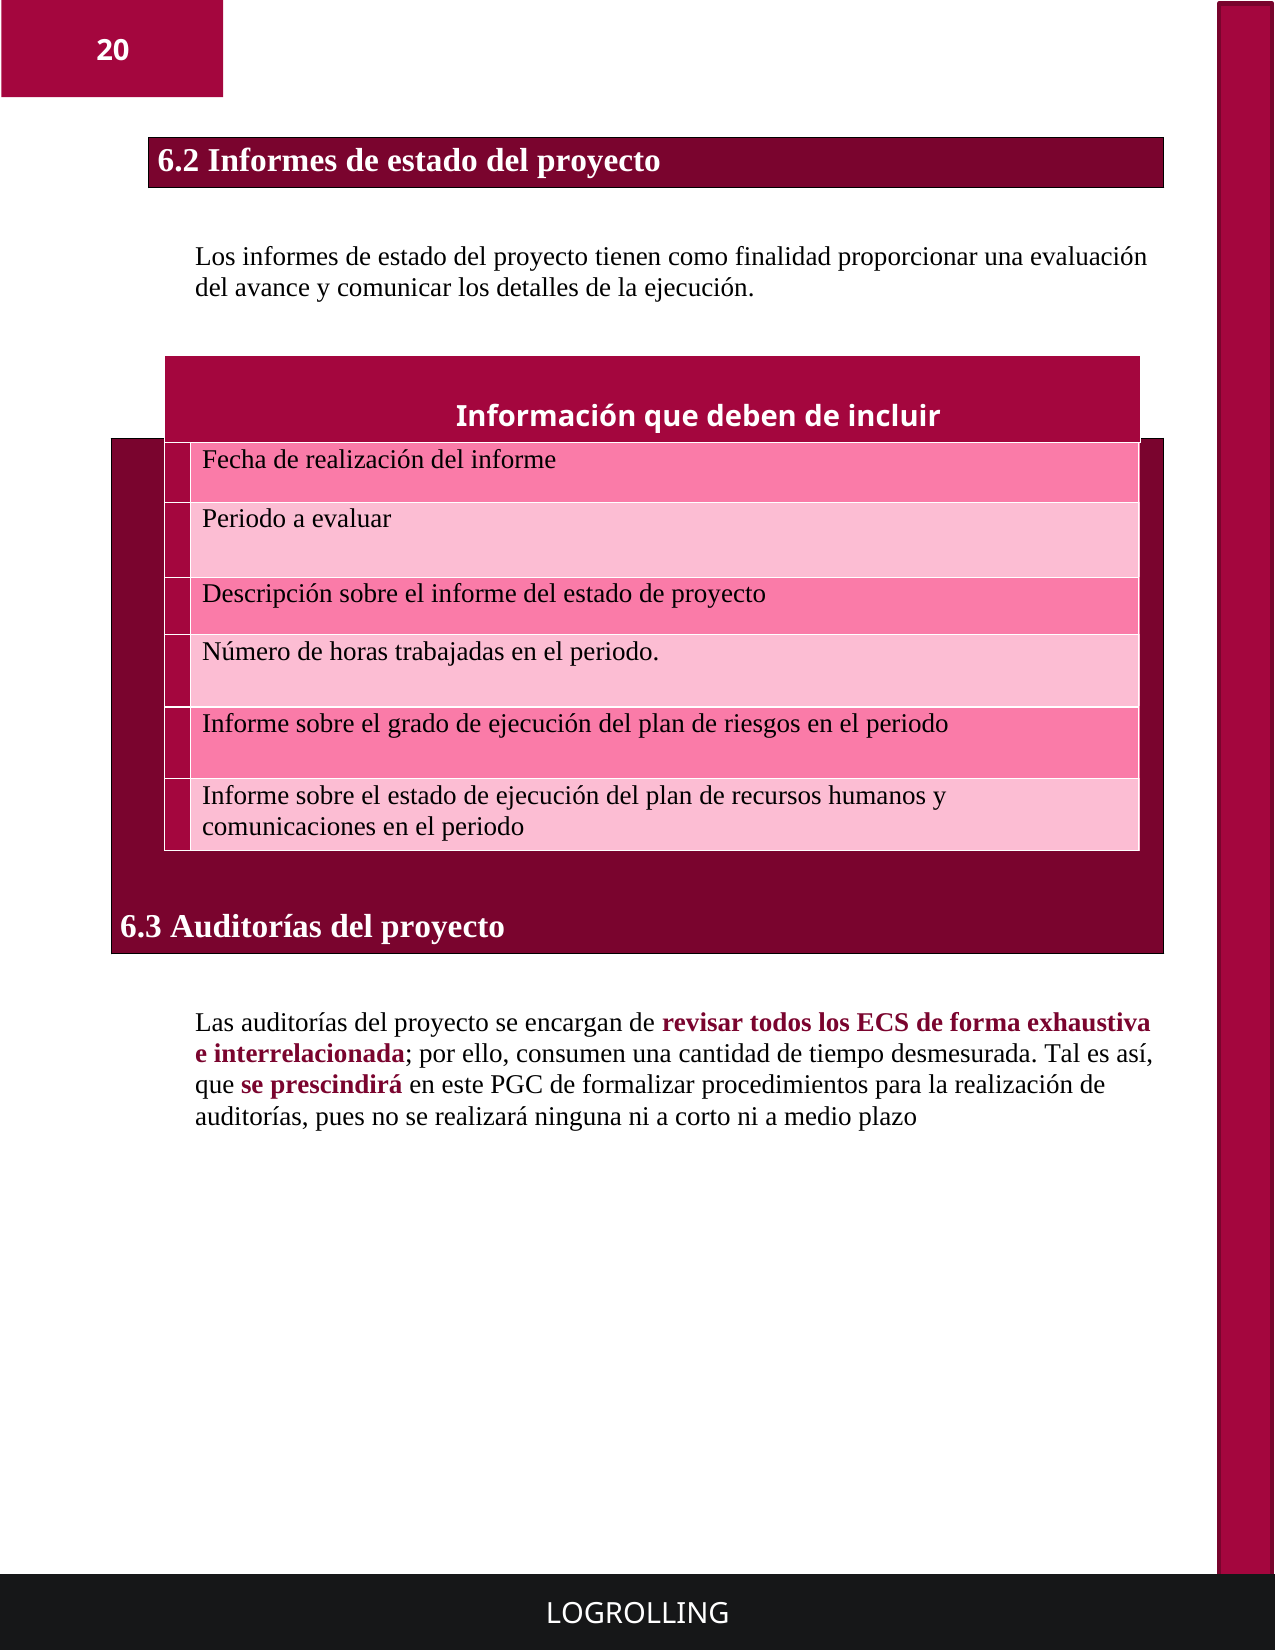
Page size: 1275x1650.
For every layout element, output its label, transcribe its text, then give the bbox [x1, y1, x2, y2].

table_cell Fecha de realización del informe [191, 443, 1138, 502]
table_cell [165, 779, 190, 850]
subtitle Los informes de estado del proyecto tienen como finalidad proporcionar una evaluación del avance y comunicar los detalles de la ejecución. [195, 240, 1155, 302]
table_header Información que deben de incluir [165, 356, 1140, 442]
table_cell [165, 443, 190, 502]
table_cell Descripción sobre el informe del estado de proyecto [191, 578, 1138, 634]
subtitle 6.3 Auditorías del proyecto [112, 439, 1163, 953]
subtitle Las auditorías del proyecto se encargan de revisar todos los ECS de forma exhaustiva e interrelacionada; por ello, consumen una cantidad de tiempo desmesurada. Tal es así, que se prescindirá en este PGC de formalizar procedimientos para la realización de auditorías, pues no se realizará ninguna ni a corto ni a medio plazo [195, 1006, 1155, 1131]
table_cell Informe sobre el grado de ejecución del plan de riesgos en el periodo [191, 708, 1138, 778]
table_cell Periodo a evaluar [191, 503, 1138, 577]
table_cell Número de horas trabajadas en el periodo. [191, 635, 1138, 706]
subtitle 6.2 Informes de estado del proyecto [149, 138, 1163, 187]
table_cell Informe sobre el estado de ejecución del plan de recursos humanos y comunicaciones en el periodo [191, 779, 1138, 850]
table_cell [165, 503, 190, 577]
table_cell [165, 635, 190, 706]
table_cell [165, 708, 190, 778]
table_cell [165, 578, 190, 634]
